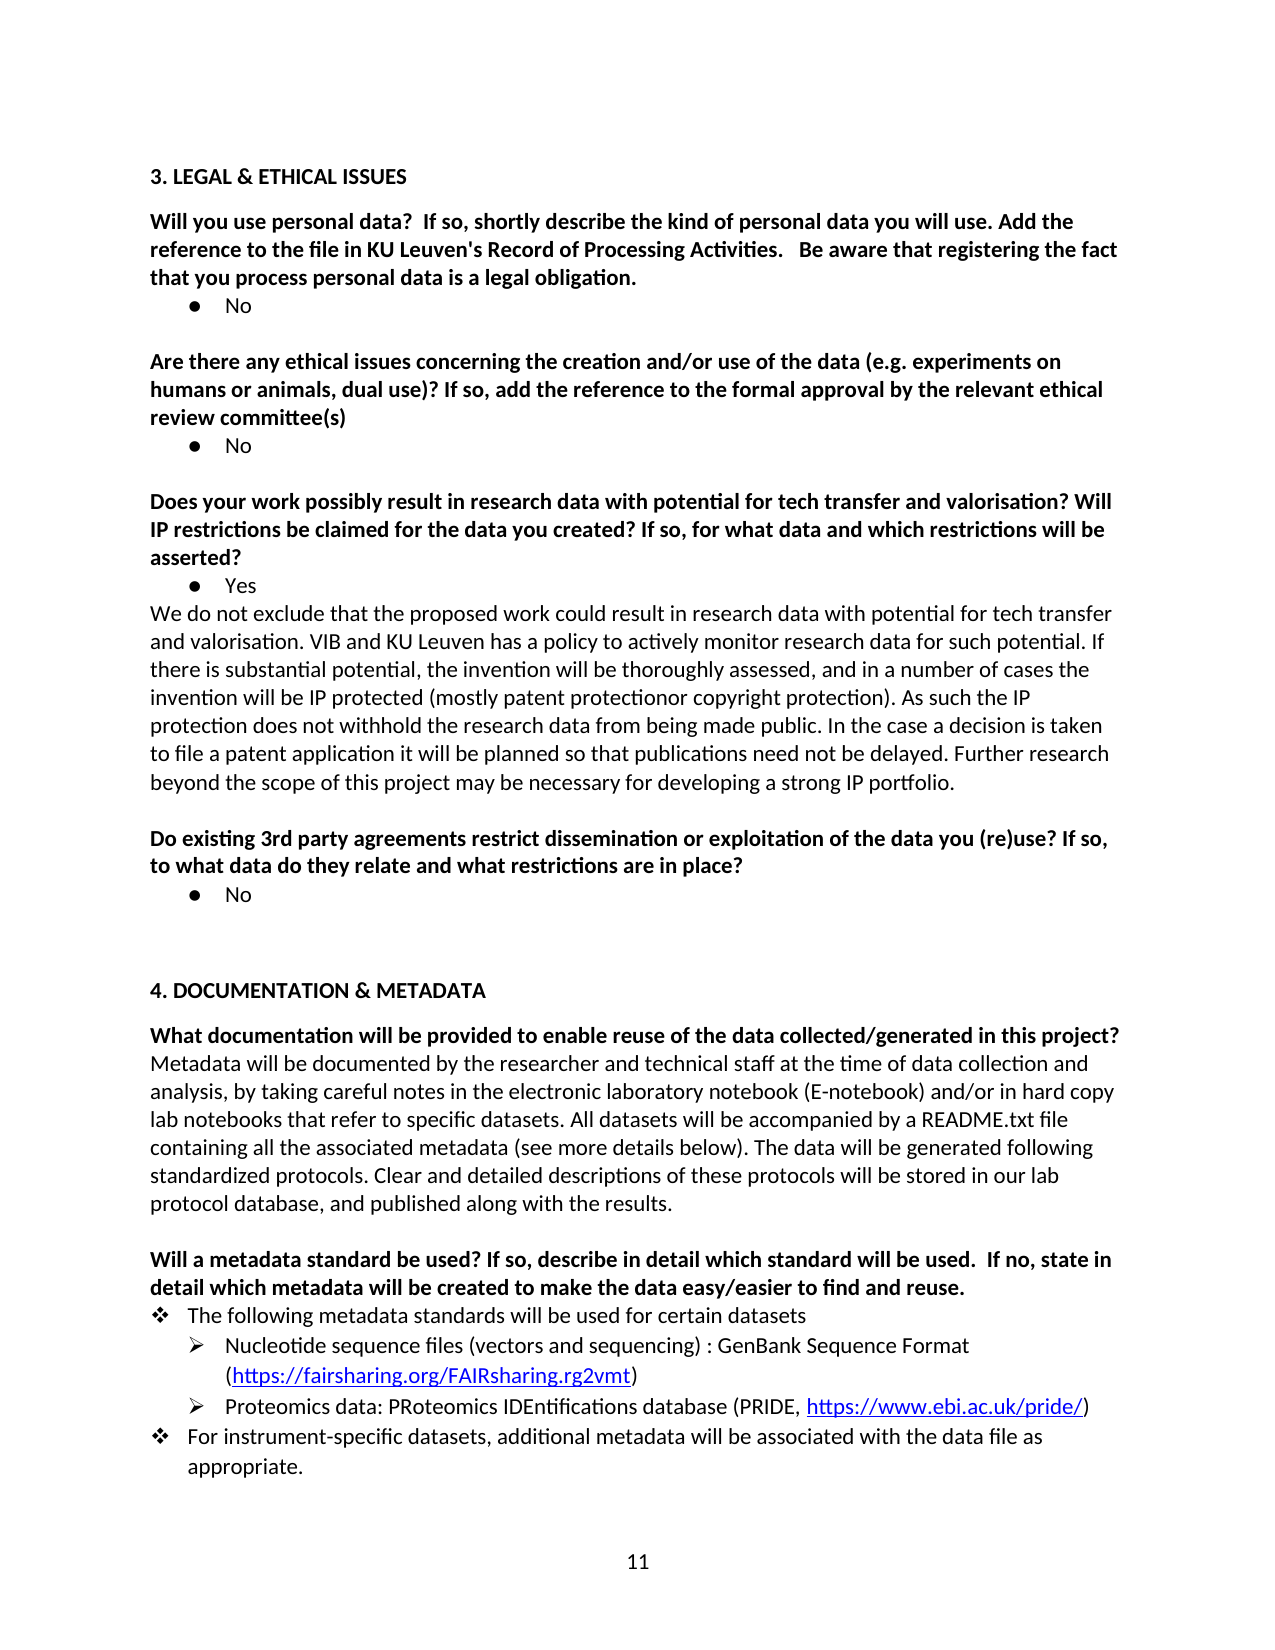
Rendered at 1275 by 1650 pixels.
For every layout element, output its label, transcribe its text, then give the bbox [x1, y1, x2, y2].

list The following metadata standards will be used for certain datasets [150, 1301, 1125, 1329]
list Nucleotide sequence files (vectors and sequencing) : GenBank Sequence Format (https://fairsharing.org/FAIRsharing.rg2vmt) [187, 1331, 1125, 1389]
text Does your work possibly result in research data with potential for tech transfer and valorisation? Will IP restrictions be claimed for the data you created? If so, for what data and which restrictions will be asserted? [150, 487, 1125, 571]
text Are there any ethical issues concerning the creation and/or use of the data (e.g. experiments on humans or animals, dual use)? If so, add the reference to the formal approval by the relevant ethical review committee(s) [150, 347, 1125, 431]
text Will a metadata standard be used? If so, describe in detail which standard will be used. If no, state in detail which metadata will be created to make the data easy/easier to find and reuse. [150, 1245, 1125, 1301]
text Metadata will be documented by the researcher and technical staff at the time of data collection and analysis, by taking careful notes in the electronic laboratory notebook (E-notebook) and/or in hard copy lab notebooks that refer to specific datasets. All datasets will be accompanied by a README.txt file containing all the associated metadata (see more details below). The data will be generated following standardized protocols. Clear and detailed descriptions of these protocols will be stored in our lab protocol database, and published along with the results. [150, 1049, 1125, 1217]
subtitle 4. DOCUMENTATION & METADATA [150, 976, 1125, 1004]
text We do not exclude that the proposed work could result in research data with potential for tech transfer and valorisation. VIB and KU Leuven has a policy to actively monitor research data for such potential. If there is substantial potential, the invention will be thoroughly assessed, and in a number of cases the invention will be IP protected (mostly patent protectionor copyright protection). As such the IP protection does not withhold the research data from being made public. In the case a decision is taken to file a patent application it will be planned so that publications need not be delayed. Further research beyond the scope of this project may be necessary for developing a strong IP portfolio. [150, 599, 1125, 796]
list Proteomics data: PRoteomics IDEntifications database (PRIDE, https://www.ebi.ac.uk/pride/) [187, 1392, 1125, 1420]
text Do existing 3rd party agreements restrict dissemination or exploitation of the data you (re)use? If so, to what data do they relate and what restrictions are in place? [150, 824, 1125, 880]
text What documentation will be provided to enable reuse of the data collected/generated in this project? [150, 1021, 1125, 1049]
list No [188, 291, 1125, 319]
subtitle 3. LEGAL & ETHICAL ISSUES [150, 162, 1125, 191]
list No [188, 431, 1125, 459]
text Will you use personal data? If so, shortly describe the kind of personal data you will use. Add the reference to the file in KU Leuven's Record of Processing Activities. Be aware that registering the fact that you process personal data is a legal obligation. [150, 207, 1125, 291]
list Yes [188, 571, 1125, 599]
list For instrument-specific datasets, additional metadata will be associated with the data file as appropriate. [150, 1422, 1125, 1480]
list No [188, 880, 1125, 908]
